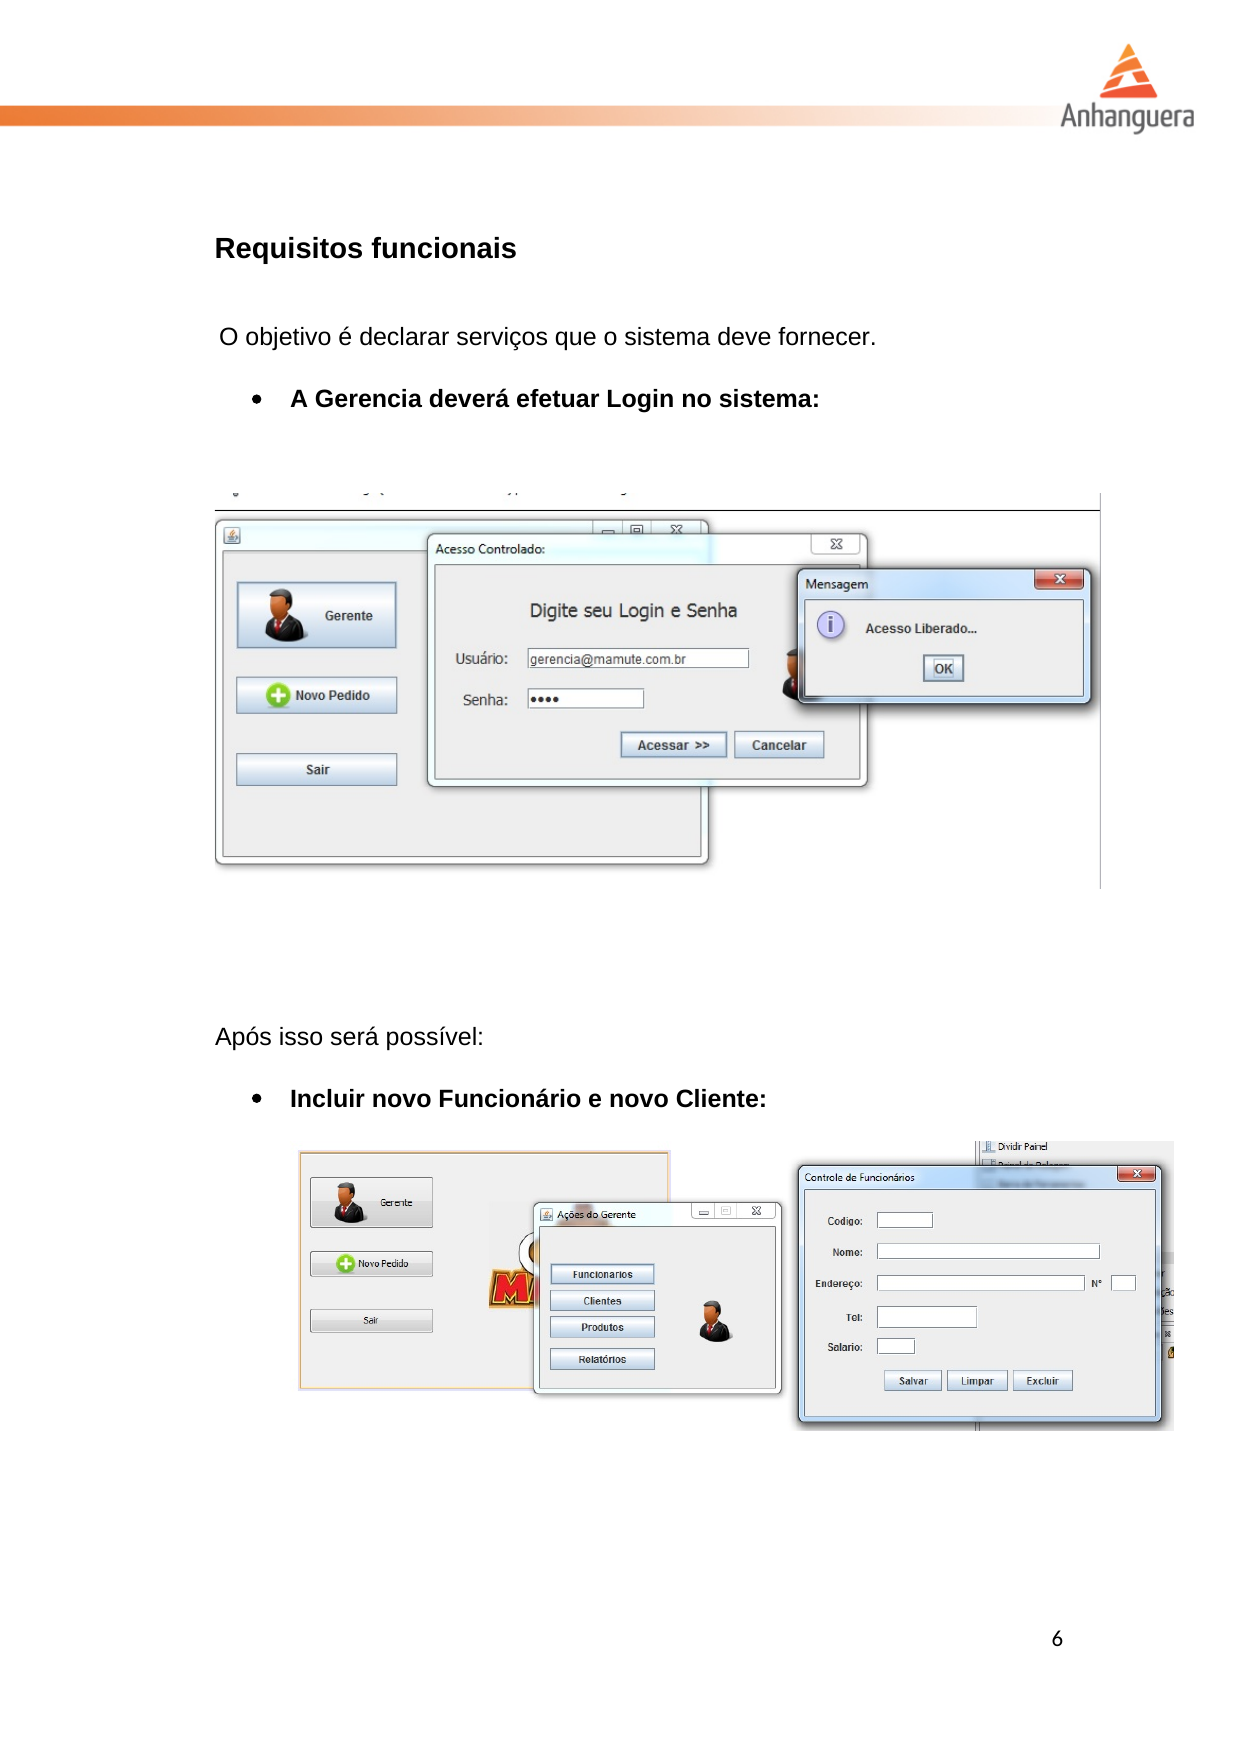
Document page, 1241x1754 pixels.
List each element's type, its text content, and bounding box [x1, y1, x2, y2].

list A Gerencia deverá efetuar Login no sistema: [252, 384, 1063, 413]
picture [0, 18, 1214, 150]
text Após isso será possível: [215, 1021, 1063, 1050]
list Incluir novo Funcionário e novo Cliente: [252, 1084, 1063, 1112]
text O objetivo é declarar serviços que o sistema deve fornecer. [177, 322, 1063, 351]
subtitle Requisitos funcionais [177, 231, 1063, 264]
picture [289, 1141, 1174, 1431]
picture [214, 493, 1101, 889]
